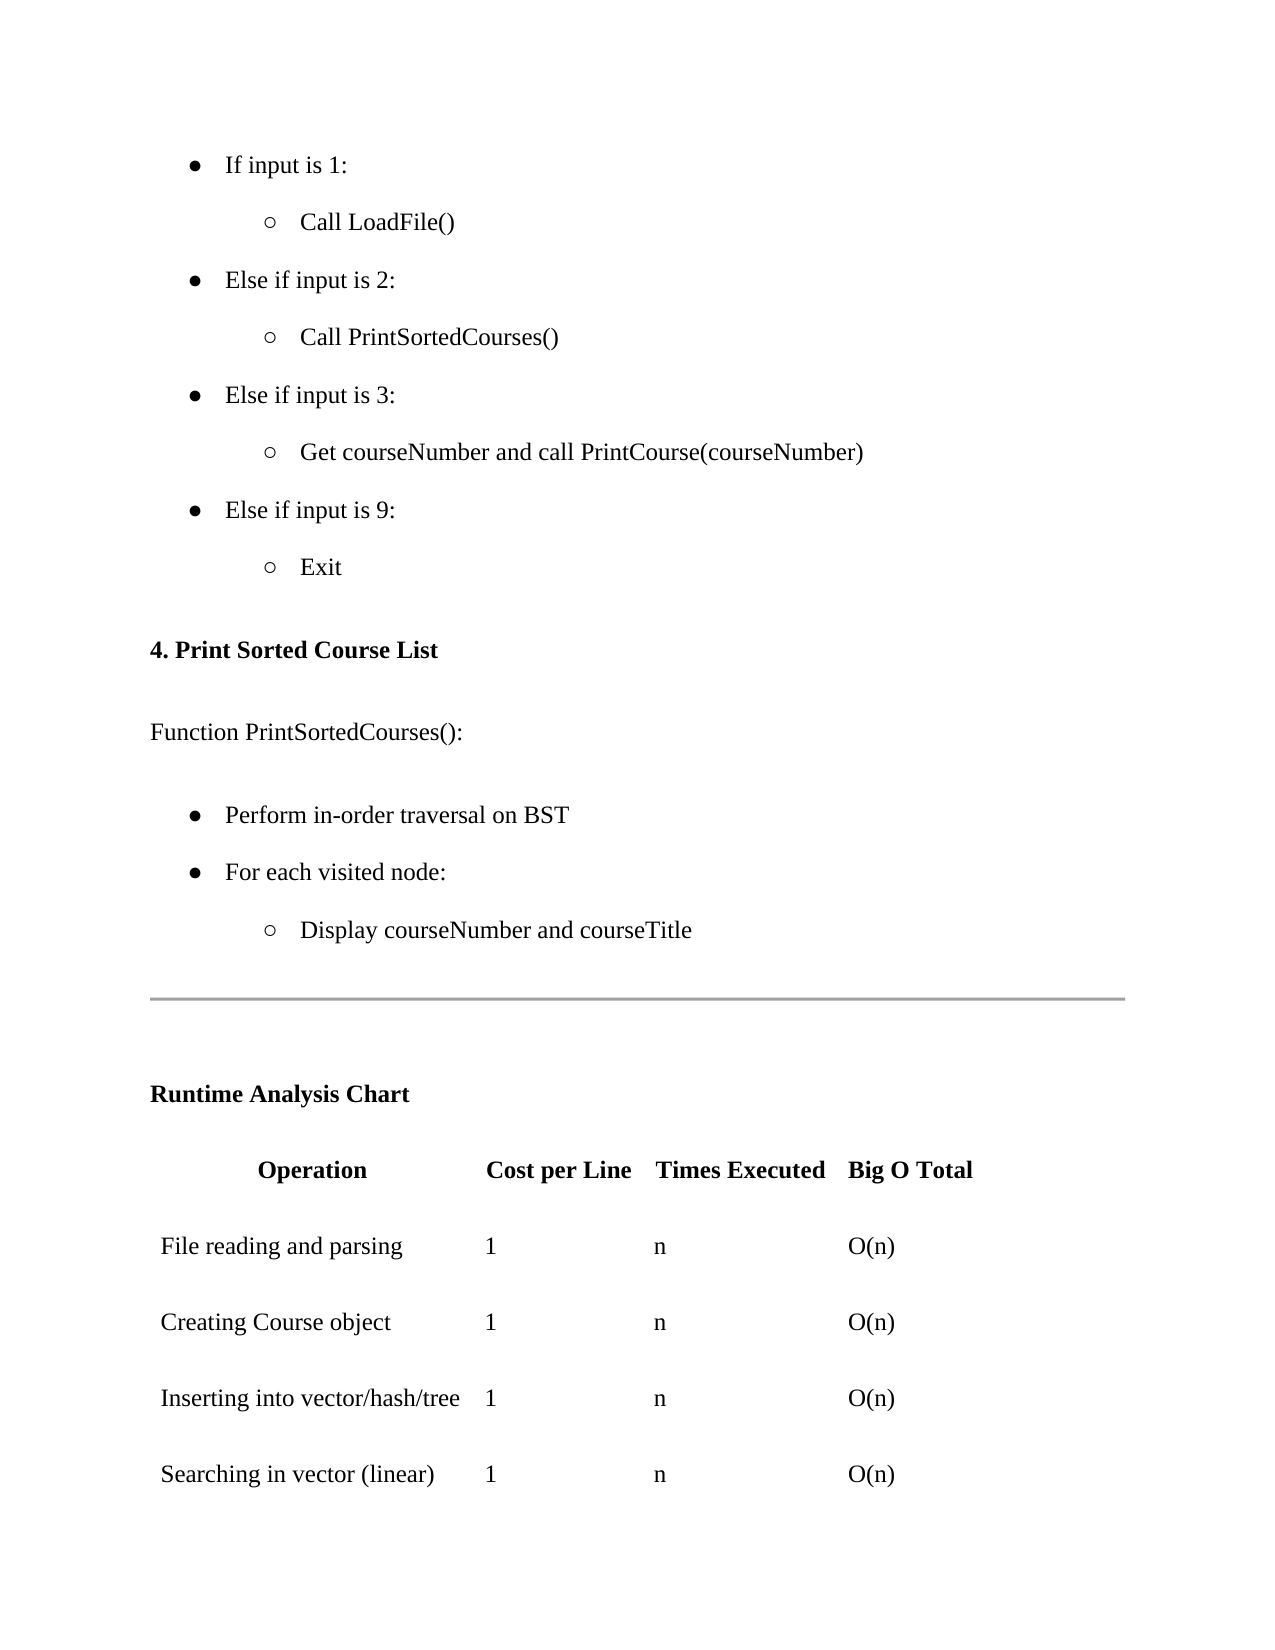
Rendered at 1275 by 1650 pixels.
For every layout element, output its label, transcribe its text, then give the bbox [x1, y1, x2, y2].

table_cell n [643, 1221, 837, 1297]
list Else if input is 2: [187, 265, 1125, 294]
table_cell 1 [474, 1221, 643, 1297]
list Call LoadFile() [262, 207, 1125, 236]
text Function PrintSortedCourses(): [150, 717, 1125, 746]
text 4. Print Sorted Course List [150, 635, 1125, 664]
table_header Cost per Line [474, 1145, 643, 1221]
list For each visited node: [187, 857, 1125, 886]
table_cell n [643, 1297, 837, 1373]
subtitle Runtime Analysis Chart [150, 1079, 1125, 1108]
list Get courseNumber and call PrintCourse(courseNumber) [262, 437, 1125, 466]
list Perform in-order traversal on BST [187, 800, 1125, 829]
table_cell O(n) [838, 1373, 983, 1448]
list Exit [262, 552, 1125, 581]
list Else if input is 3: [187, 380, 1125, 409]
table_cell O(n) [838, 1221, 983, 1297]
list Else if input is 9: [187, 495, 1125, 524]
table_cell n [643, 1449, 837, 1500]
table_cell n [643, 1373, 837, 1448]
table_cell 1 [474, 1297, 643, 1373]
table_cell O(n) [838, 1449, 983, 1500]
list Display courseNumber and courseTitle [262, 915, 1125, 944]
table_cell Inserting into vector/hash/tree [150, 1373, 474, 1448]
table_cell 1 [474, 1373, 643, 1448]
table_cell 1 [474, 1449, 643, 1500]
table_header Times Executed [643, 1145, 837, 1221]
list Call PrintSortedCourses() [262, 322, 1125, 351]
table_cell Creating Course object [150, 1297, 474, 1373]
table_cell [150, 1449, 474, 1500]
table_header Operation [150, 1145, 474, 1221]
table_cell O(n) [838, 1297, 983, 1373]
table_header Big O Total [838, 1145, 983, 1221]
list If input is 1: [187, 150, 1125, 179]
table_cell File reading and parsing [150, 1221, 474, 1297]
